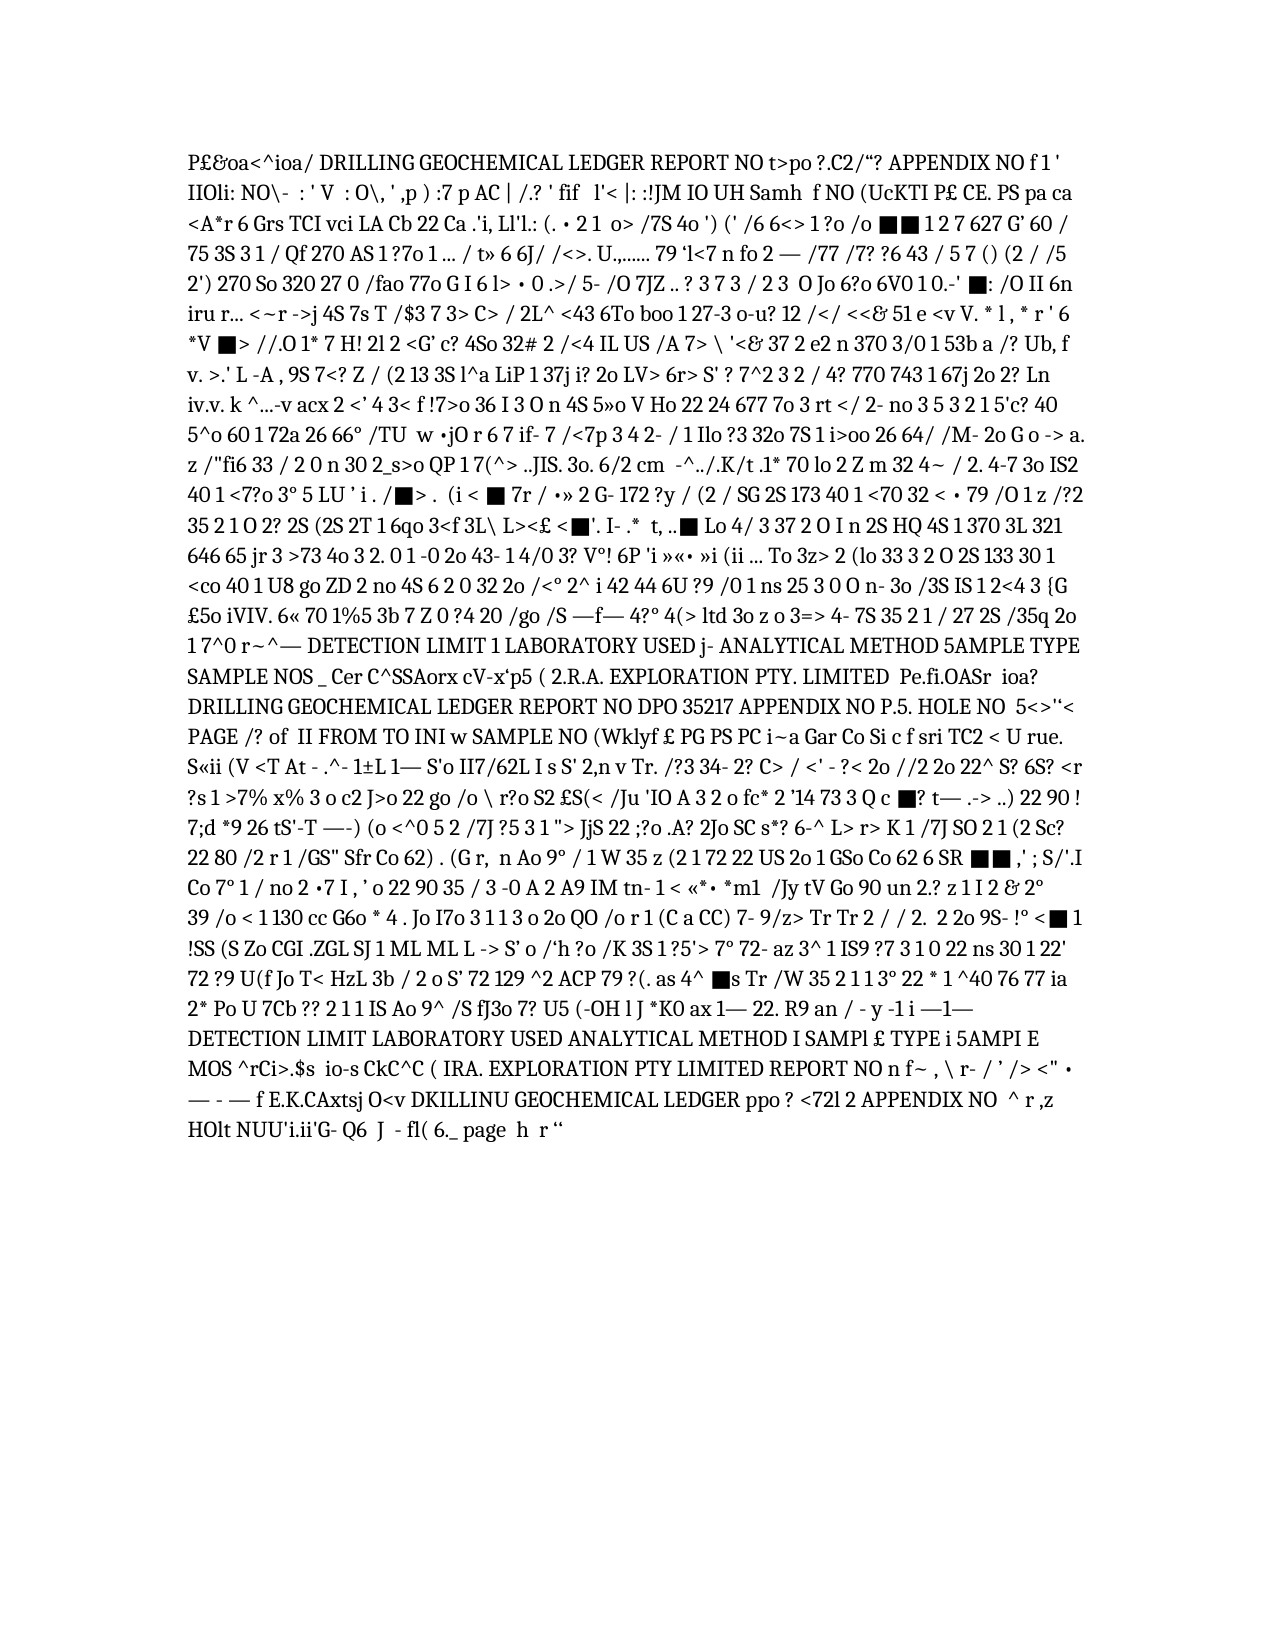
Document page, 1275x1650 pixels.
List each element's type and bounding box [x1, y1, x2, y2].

text [187, 150, 1087, 1143]
